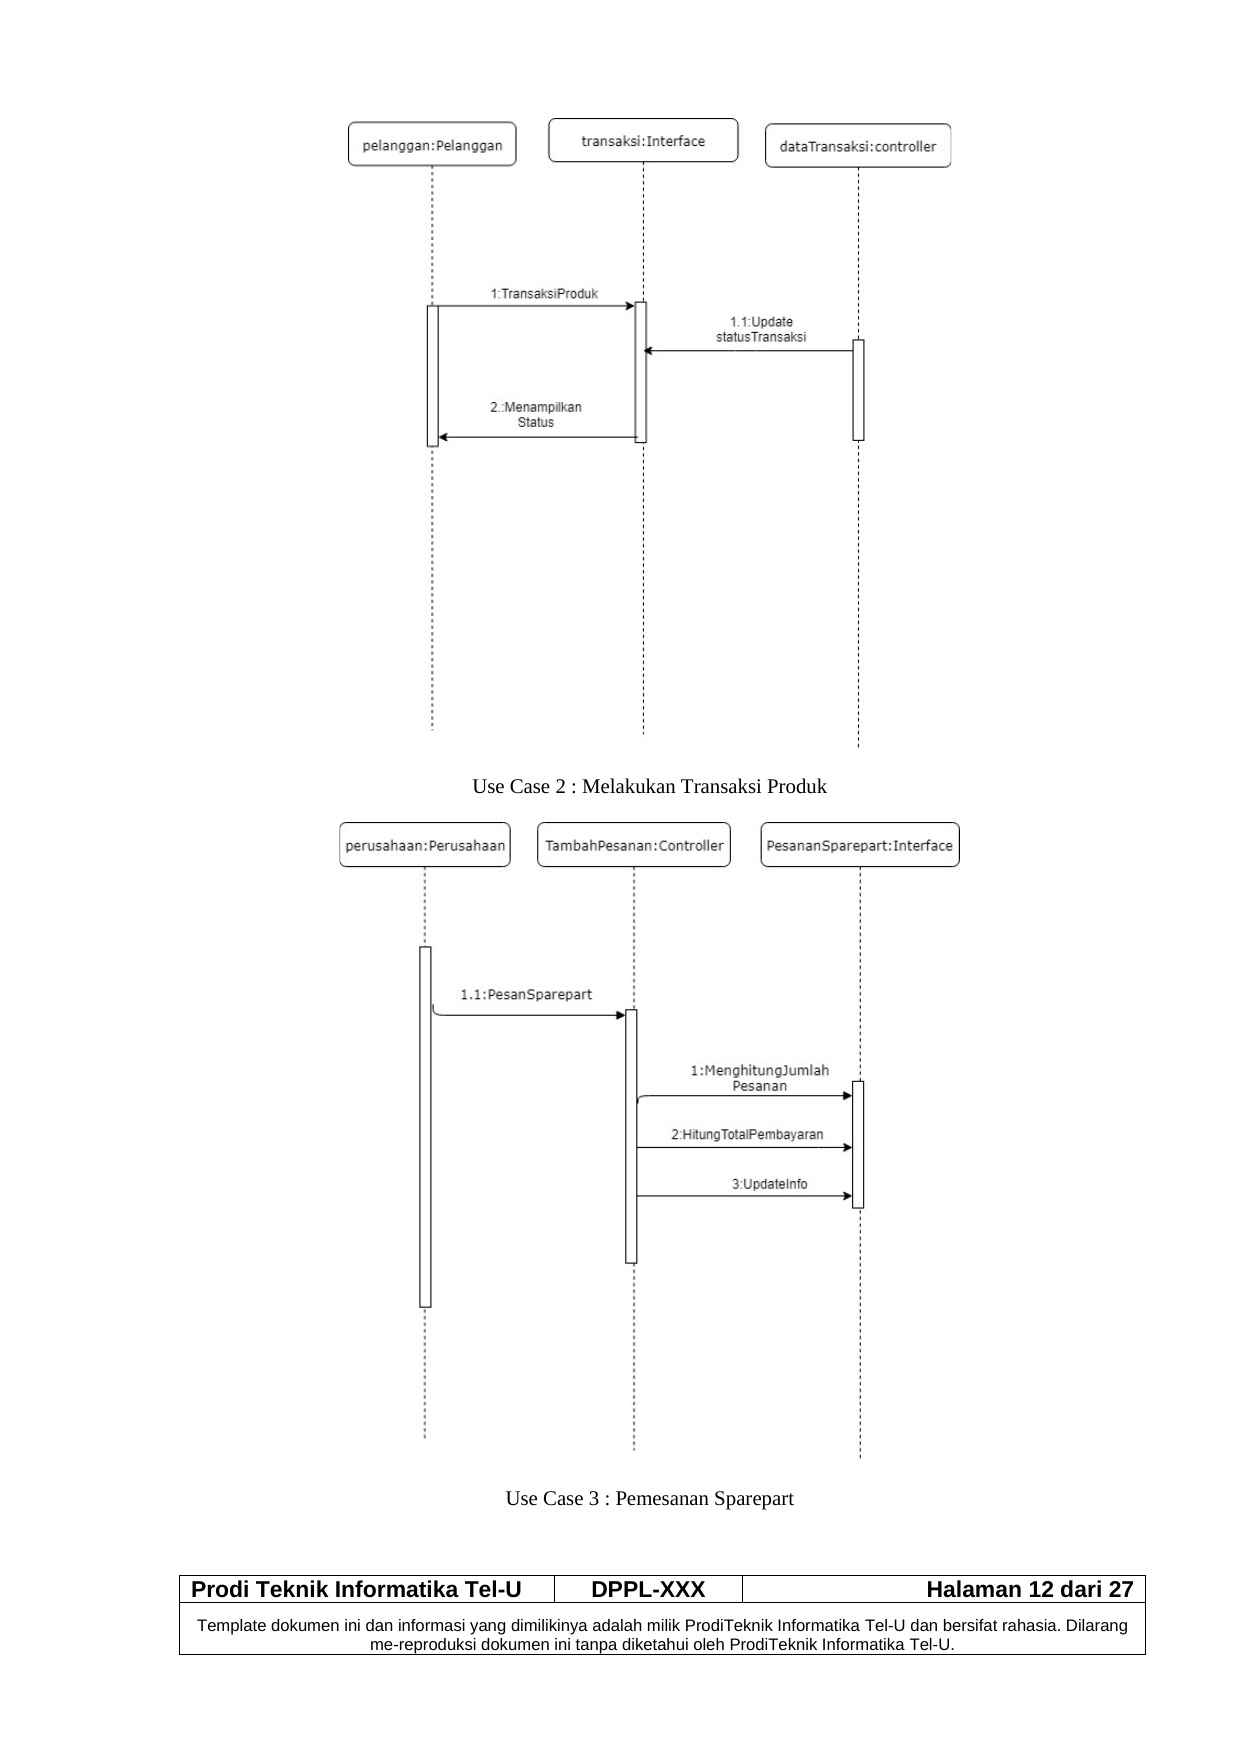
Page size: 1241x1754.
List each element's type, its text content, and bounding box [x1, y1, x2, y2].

text Use Case 2 : Melakukan Transaksi Produk [177, 774, 1122, 798]
picture [339, 822, 960, 1462]
text Use Case 3 : Pemesanan Sparepart [177, 1486, 1122, 1510]
picture [348, 118, 952, 751]
